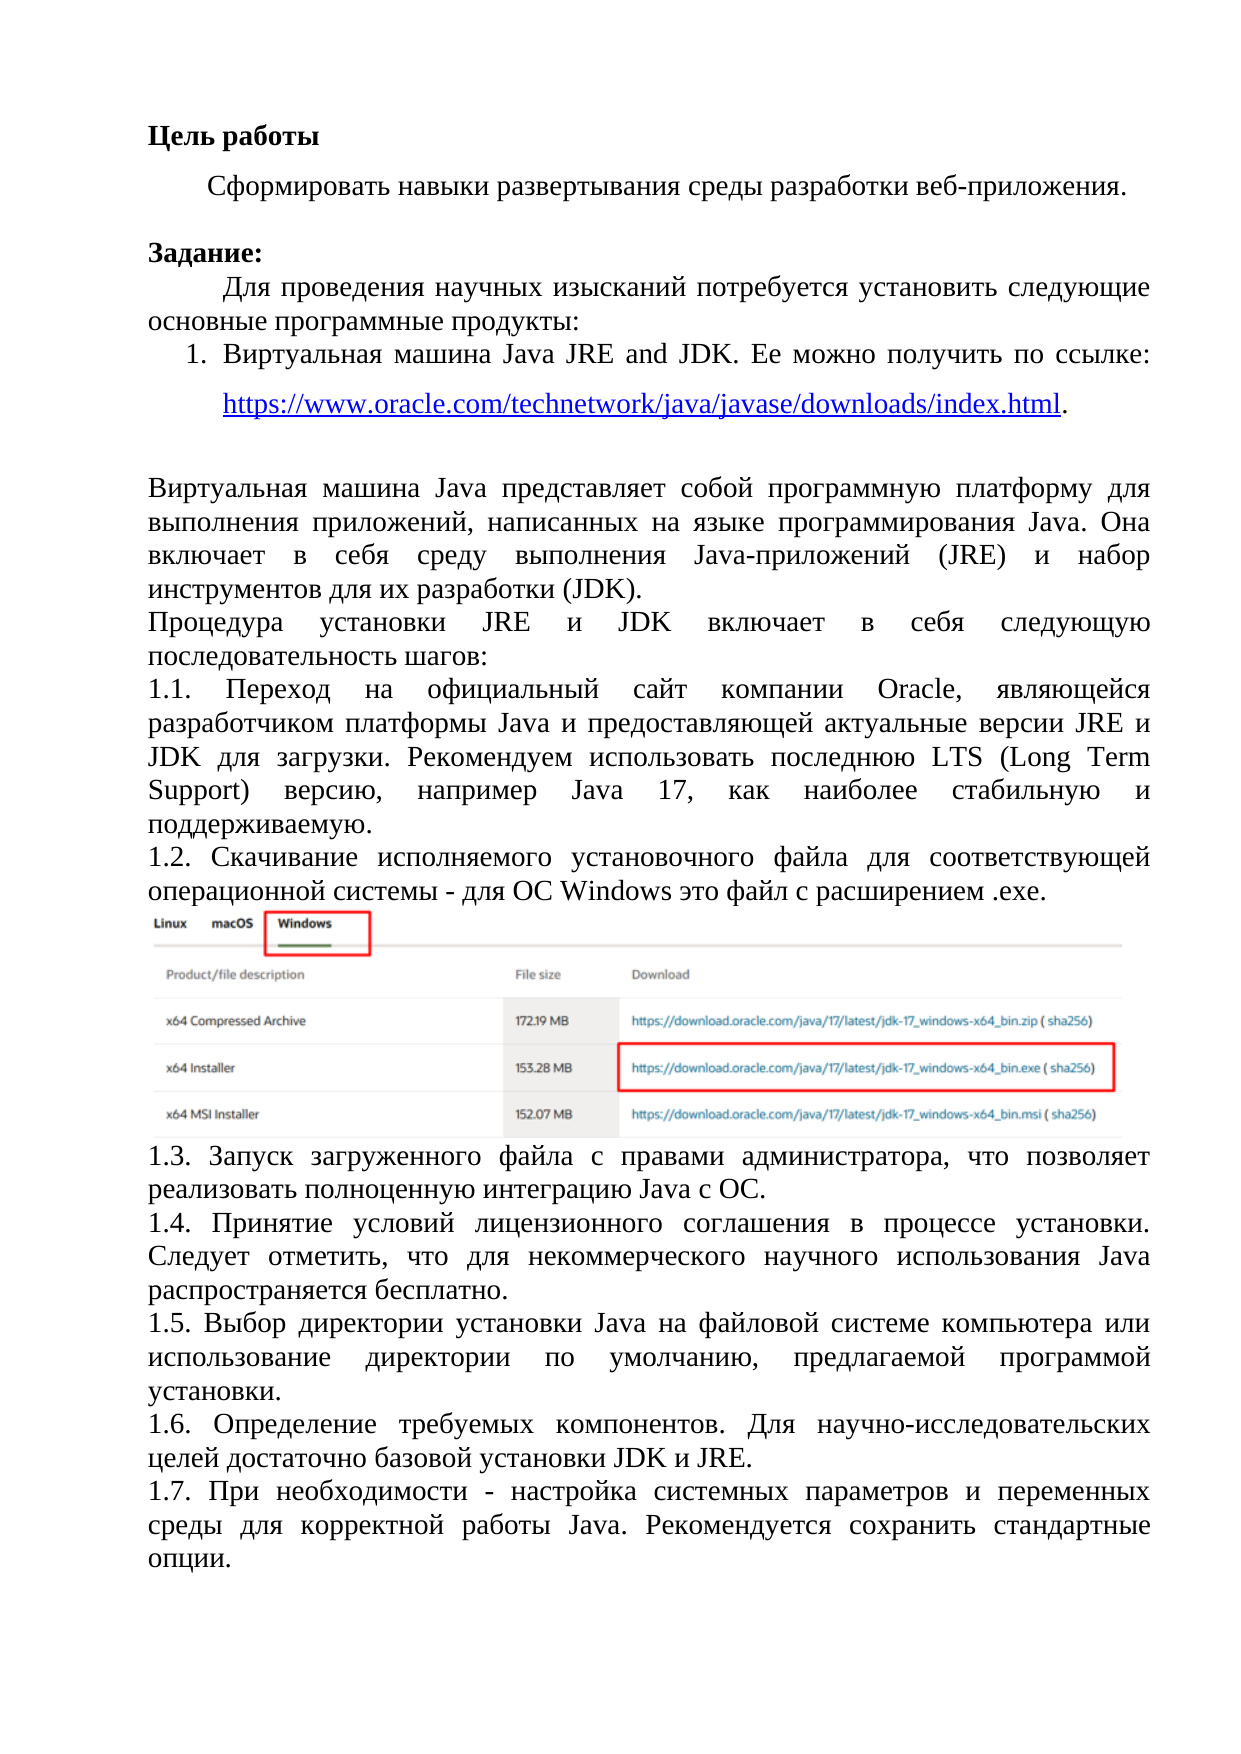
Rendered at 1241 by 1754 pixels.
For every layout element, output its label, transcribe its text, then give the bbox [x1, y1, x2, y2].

text 1.6. Определение требуемых компонентов. Для научно-исследовательских целей достаточно базовой установки JDK и JRE. [148, 1406, 1152, 1473]
text 1.2. Скачивание исполняемого установочного файла для соответствующей операционной системы - для ОС Windows это файл с расширением .exe. [148, 839, 1152, 906]
text Процедура установки JRE и JDK включает в себя следующую последовательность шагов: [148, 604, 1152, 672]
text 1.7. При необходимости - настройка системных параметров и переменных среды для корректной работы Java. Рекомендуется сохранить стандартные опции. [148, 1473, 1152, 1574]
text 1.1. Переход на официальный сайт компании Oracle, являющейся разработчиком платформы Java и предоставляющей актуальные версии JRE и JDK для загрузки. Рекомендуем использовать последнюю LTS (Long Term Support) версию, например Java 17, как наиболее стабильную и поддерживаемую. [148, 672, 1152, 839]
text Задание: [148, 236, 1152, 269]
text Сформировать навыки развертывания среды разработки веб-приложения. [148, 168, 1152, 202]
text Цель работы [148, 118, 1152, 152]
text Виртуальная машина Java представляет собой программную платформу для выполнения приложений, написанных на языке программирования Java. Она включает в себя среду выполнения Java-приложений (JRE) и набор инструментов для их разработки (JDK). [148, 470, 1152, 604]
subtitle Виртуальная машина Java JRE and JDK. Ее можно получить по ссылке: https://www.oracle.com/technetwork/java/javase/downloads/index.html. [185, 336, 1152, 420]
text 1.5. Выбор директории установки Java на файловой системе компьютера или использование директории по умолчанию, предлагаемой программой установки. [148, 1306, 1152, 1406]
text Для проведения научных изысканий потребуется установить следующие основные программные продукты: [148, 269, 1152, 336]
text 1.4. Принятие условий лицензионного соглашения в процессе установки. Следует отметить, что для некоммерческого научного использования Java распространяется бесплатно. [148, 1205, 1152, 1306]
picture [147, 906, 1123, 1138]
text 1.3. Запуск загруженного файла с правами администратора, что позволяет реализовать полноценную интеграцию Java с ОС. [148, 1138, 1152, 1205]
